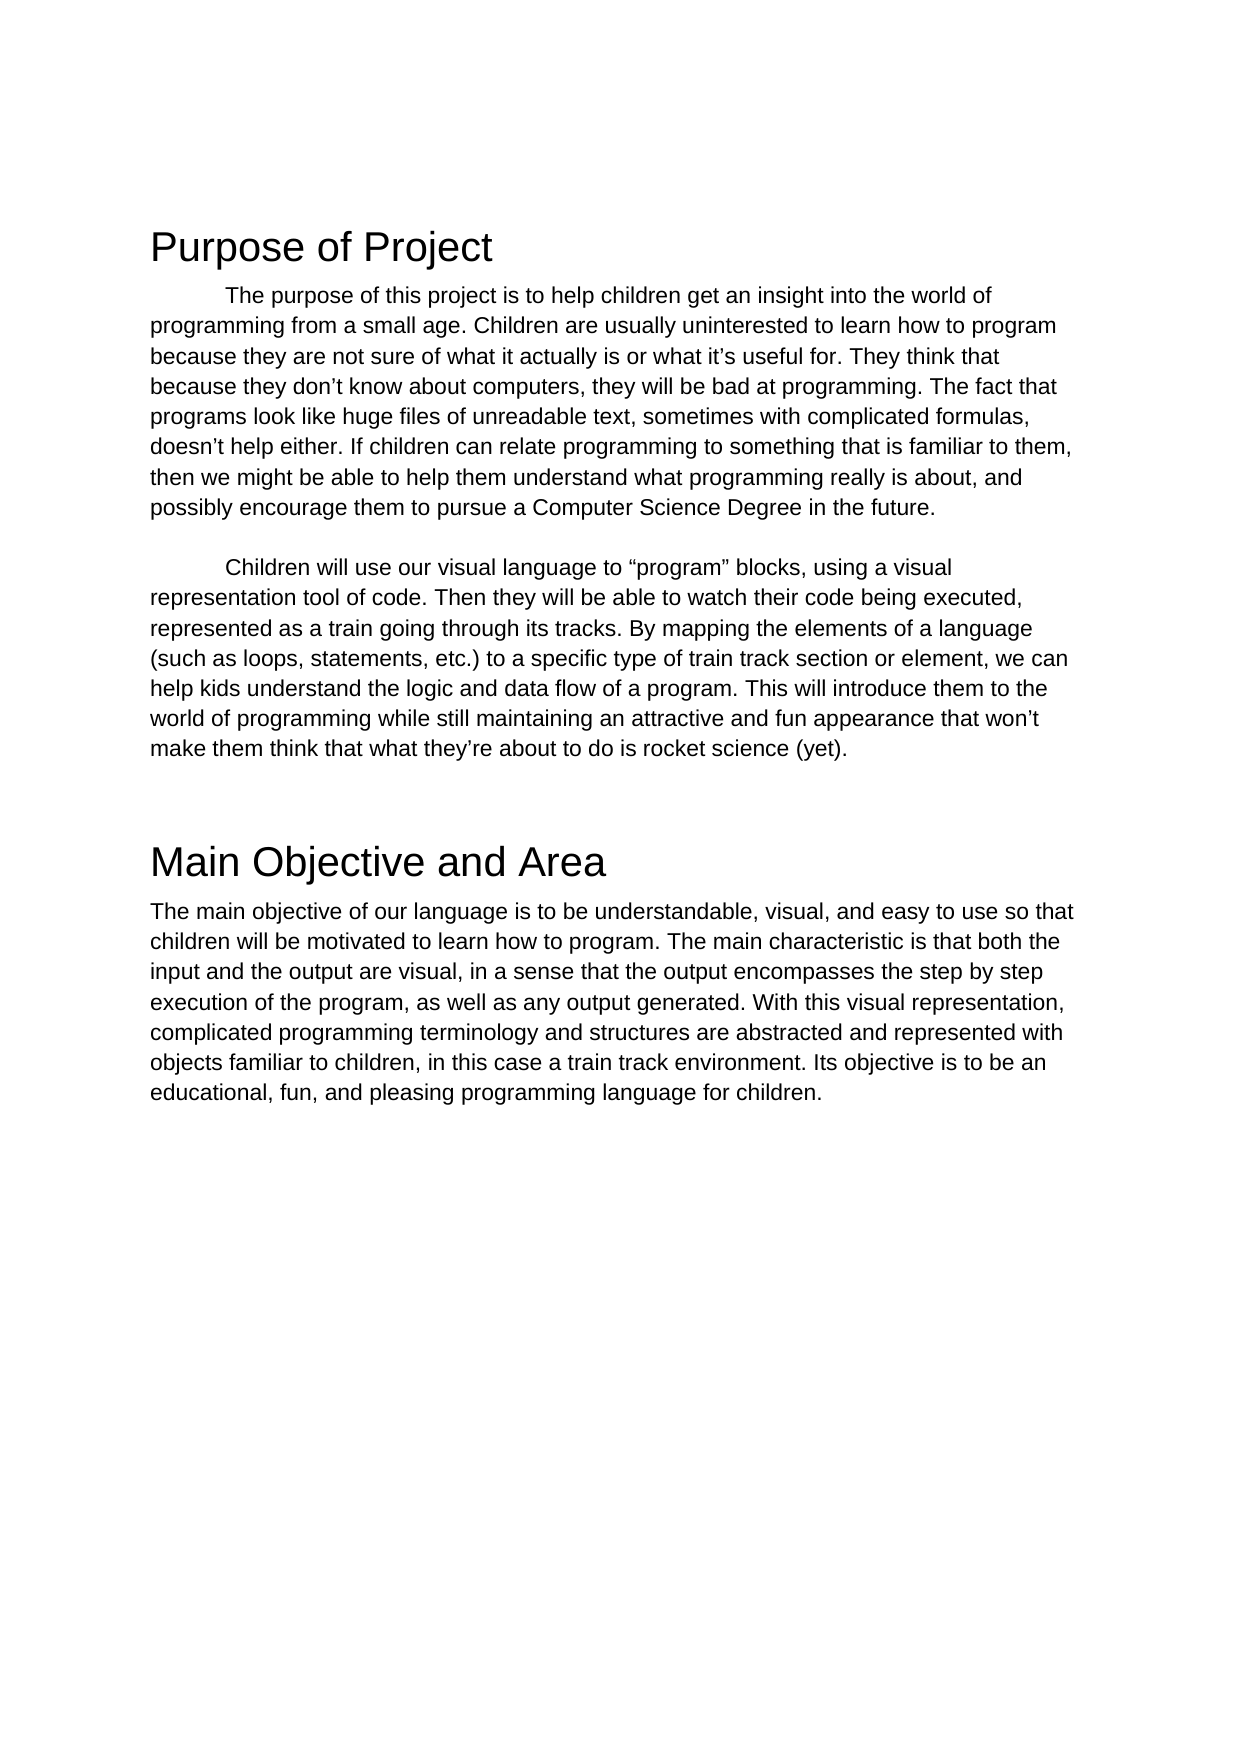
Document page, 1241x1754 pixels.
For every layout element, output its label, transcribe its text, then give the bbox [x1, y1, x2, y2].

subtitle Main Objective and Area [150, 837, 1090, 885]
text The purpose of this project is to help children get an insight into the world of programming from a small age. Children are usually uninterested to learn how to program because they are not sure of what it actually is or what it’s useful for. They think that because they don’t know about computers, they will be bad at programming. The fact that programs look like huge files of unreadable text, sometimes with complicated formulas, doesn’t help either. If children can relate programming to something that is familiar to them, then we might be able to help them understand what programming really is about, and possibly encourage them to pursue a Computer Science Degree in the future. [150, 282, 1090, 520]
text Children will use our visual language to “program” blocks, using a visual representation tool of code. Then they will be able to watch their code being executed, represented as a train going through its tracks. By mapping the elements of a language (such as loops, statements, etc.) to a specific type of train track section or element, we can help kids understand the logic and data flow of a program. This will introduce them to the world of programming while still maintaining an attractive and fun appearance that won’t make them think that what they’re about to do is rocket science (yet). [150, 554, 1090, 762]
text The main objective of our language is to be understandable, visual, and easy to use so that children will be motivated to learn how to program. The main characteristic is that both the input and the output are visual, in a sense that the output encompasses the step by step execution of the program, as well as any output generated. With this visual representation, complicated programming terminology and structures are abstracted and represented with objects familiar to children, in this case a train track environment. Its objective is to be an educational, fun, and pleasing programming language for children. [150, 898, 1090, 1106]
subtitle Purpose of Project [150, 222, 1090, 270]
